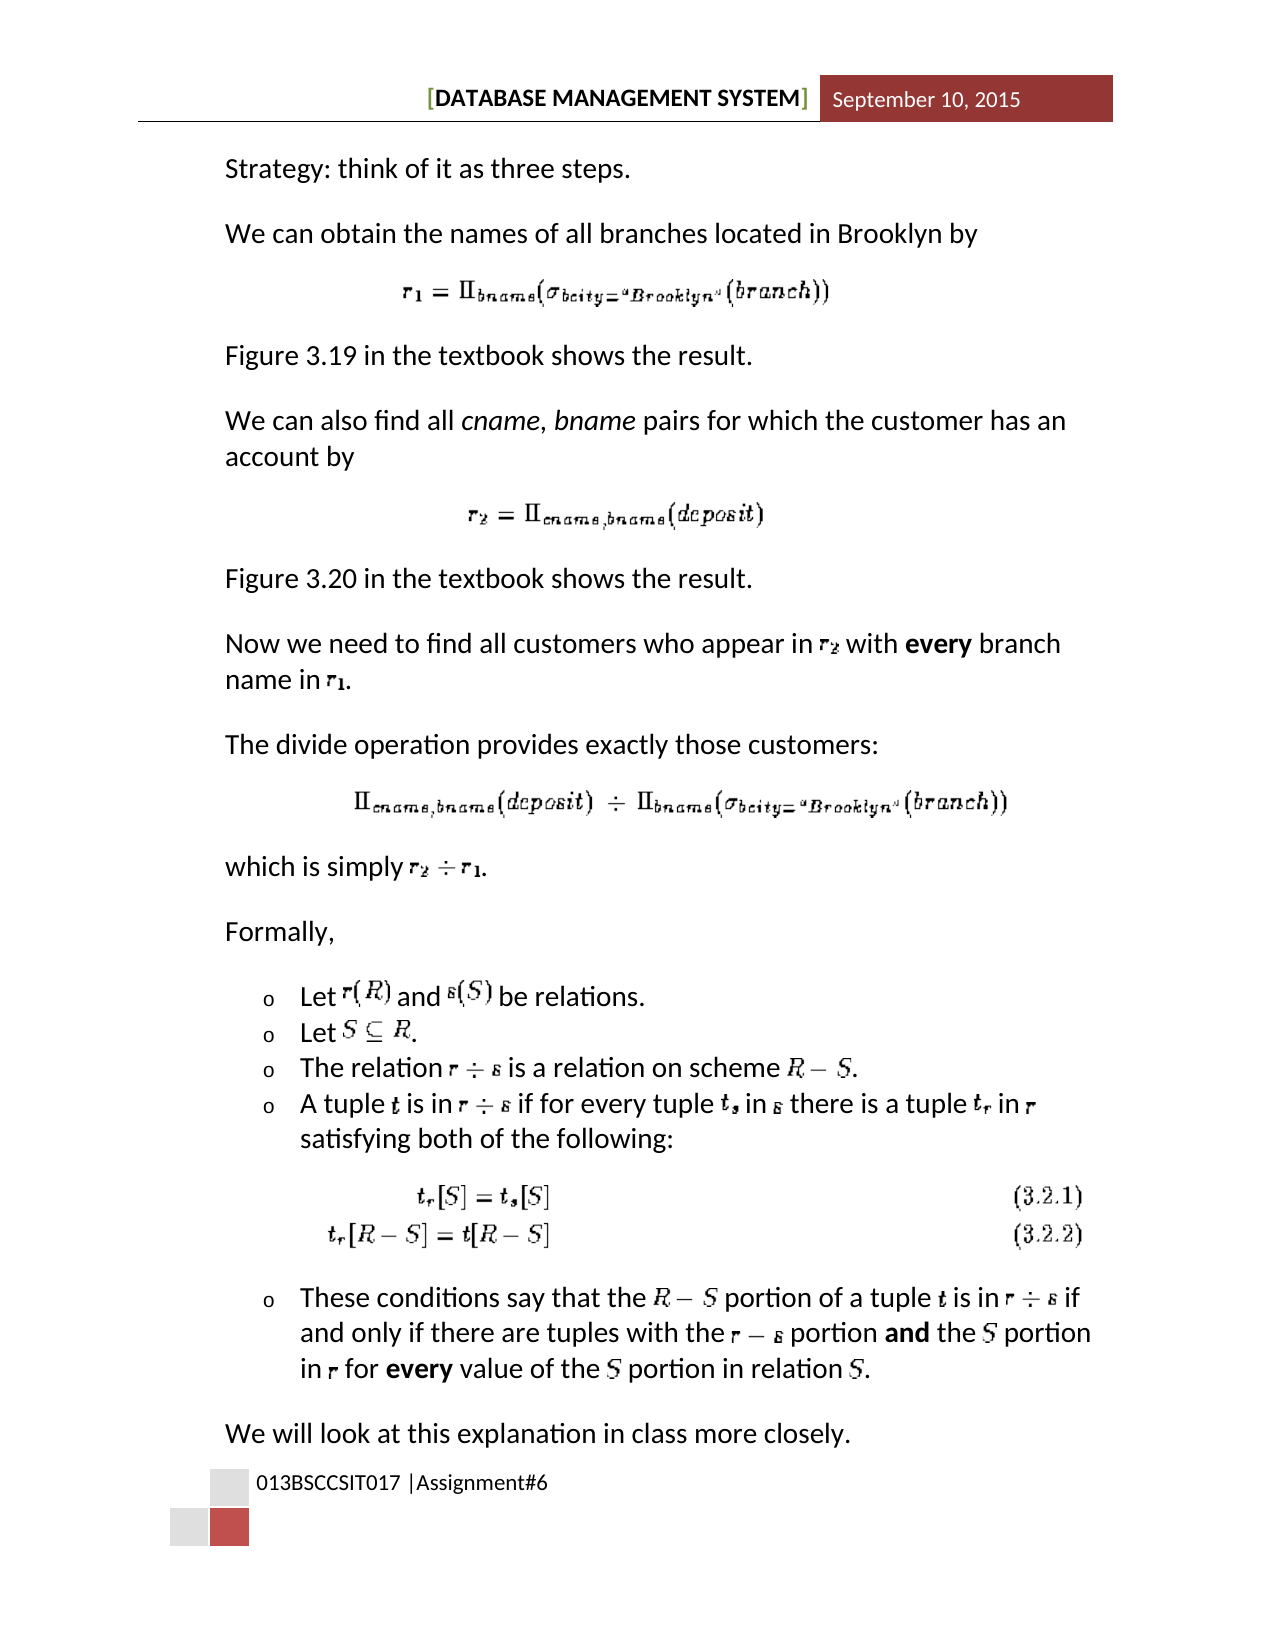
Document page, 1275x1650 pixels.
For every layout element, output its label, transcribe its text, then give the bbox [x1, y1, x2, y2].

picture [938, 1291, 947, 1307]
picture [773, 1102, 783, 1114]
picture [410, 861, 481, 877]
list A tuple is in if for every tuple in there is a tuple in satisfying both of the following: [262, 1085, 1125, 1156]
text The divide operation provides exactly those customers: [225, 726, 1125, 761]
text We can obtain the names of all branches located in Brooklyn by [225, 215, 1125, 250]
text which is simply . [225, 848, 1125, 884]
text Strategy: think of it as three steps. [225, 150, 1125, 186]
picture [849, 1359, 864, 1379]
list The relation is a relation on scheme . [262, 1049, 1125, 1085]
picture [973, 1094, 992, 1114]
picture [459, 1099, 511, 1114]
picture [343, 1020, 411, 1042]
picture [1026, 1102, 1036, 1114]
picture [731, 1331, 784, 1343]
text Figure 3.19 in the textbook shows the result. [225, 337, 1125, 373]
list Let and be relations. [262, 978, 1125, 1014]
text Now we need to find all customers who appear in with every branch name in . [225, 625, 1125, 697]
picture [721, 1094, 739, 1114]
picture [343, 980, 390, 1007]
picture [787, 1058, 852, 1078]
picture [982, 1323, 997, 1343]
picture [225, 790, 1007, 818]
picture [328, 1367, 338, 1379]
list Let . [262, 1014, 1125, 1049]
text We can also find all cname, bname pairs for which the customer has an account by [225, 402, 1125, 473]
text Formally, [225, 913, 1125, 949]
picture [1006, 1292, 1058, 1307]
picture [225, 279, 829, 307]
picture [449, 1063, 502, 1078]
picture [391, 1097, 400, 1114]
picture [820, 639, 839, 654]
picture [447, 980, 492, 1007]
picture [300, 1185, 1082, 1250]
text We will look at this explanation in class more closely. [225, 1415, 1125, 1450]
picture [607, 1359, 622, 1379]
list These conditions say that the portion of a tuple is in if and only if there are tuples with the portion and the portion in for every value of the portion in relation . [262, 1279, 1125, 1386]
text Figure 3.20 in the textbook shows the result. [225, 561, 1125, 596]
picture [225, 502, 763, 530]
picture [327, 675, 345, 690]
picture [653, 1288, 718, 1307]
